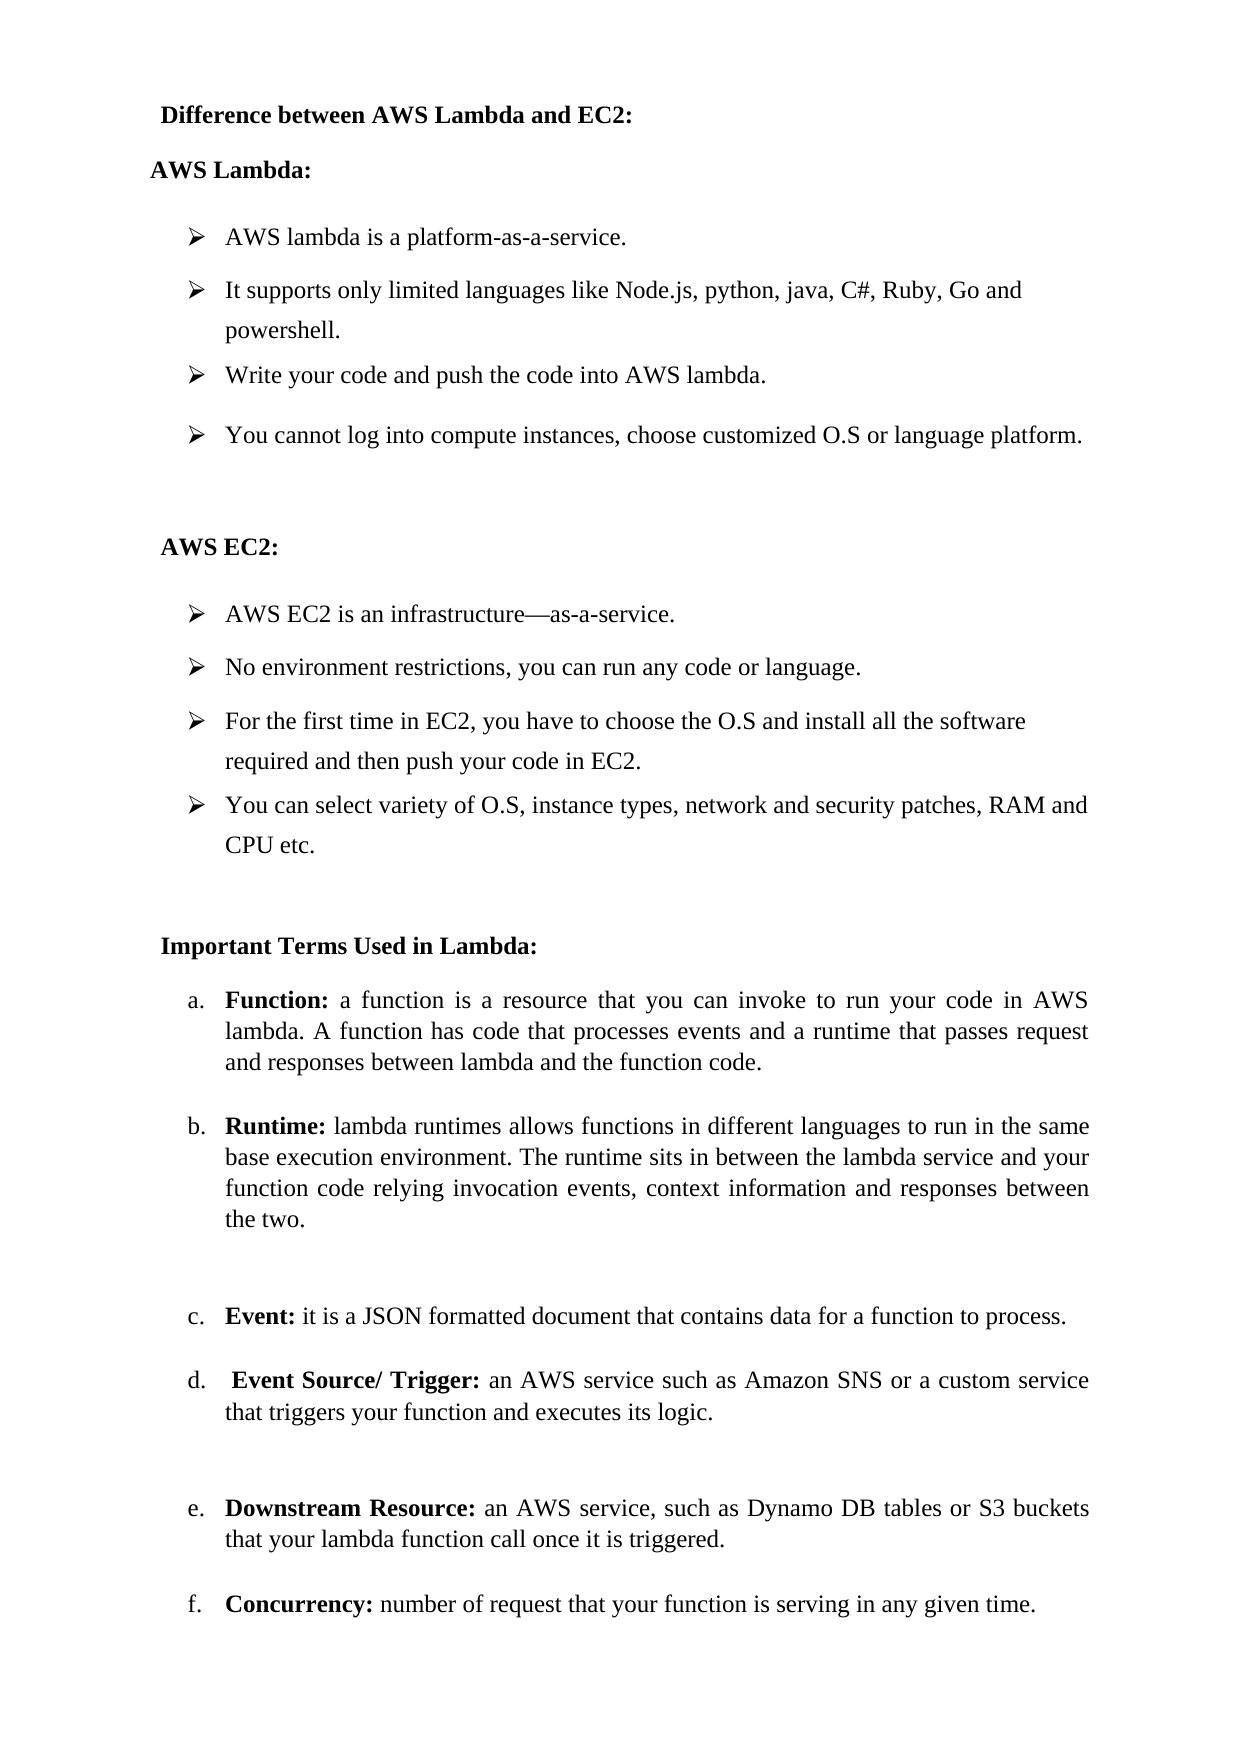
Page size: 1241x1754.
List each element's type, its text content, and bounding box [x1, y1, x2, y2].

list AWS lambda is a platform-as-a-service. [187, 208, 1232, 259]
subtitle Important Terms Used in Lambda: [150, 931, 1232, 960]
list Function: a function is a resource that you can invoke to run your code in AWS lambda. A function has code that processes events and a runtime that passes request and responses between lambda and the function code. [187, 985, 1090, 1076]
list Event Source/ Trigger: an AWS service such as Amazon SNS or a custom service that triggers your function and executes its logic. [187, 1366, 1090, 1425]
list You cannot log into compute instances, choose customized O.S or language platform. [187, 407, 1232, 458]
list No environment restrictions, you can run any code or language. [187, 639, 1232, 690]
list It supports only limited languages like Node.js, python, java, C#, Ruby, Go and powershell. [187, 262, 1090, 344]
list Downstream Resource: an AWS service, such as Dynamo DB tables or S3 buckets that your lambda function call once it is triggered. [187, 1493, 1090, 1553]
list Write your code and push the code into AWS lambda. [187, 346, 1232, 397]
list For the first time in EC2, you have to choose the O.S and install all the software required and then push your code in EC2. [187, 692, 1090, 774]
list Concurrency: number of request that your function is serving in any given time. [187, 1589, 1232, 1617]
text AWS Lambda: [150, 155, 1232, 183]
list AWS EC2 is an infrastructure—as-a-service. [187, 585, 1232, 636]
subtitle AWS EC2: [150, 532, 1232, 560]
list Runtime: lambda runtimes allows functions in different languages to run in the same base execution environment. The runtime sits in between the lambda service and your function code relying invocation events, context information and responses between the two. [187, 1111, 1090, 1233]
list Event: it is a JSON formatted document that contains data for a function to process. [187, 1301, 1232, 1330]
subtitle Difference between AWS Lambda and EC2: [150, 101, 1232, 129]
list You can select variety of O.S, instance types, network and security patches, RAM and CPU etc. [187, 777, 1090, 858]
